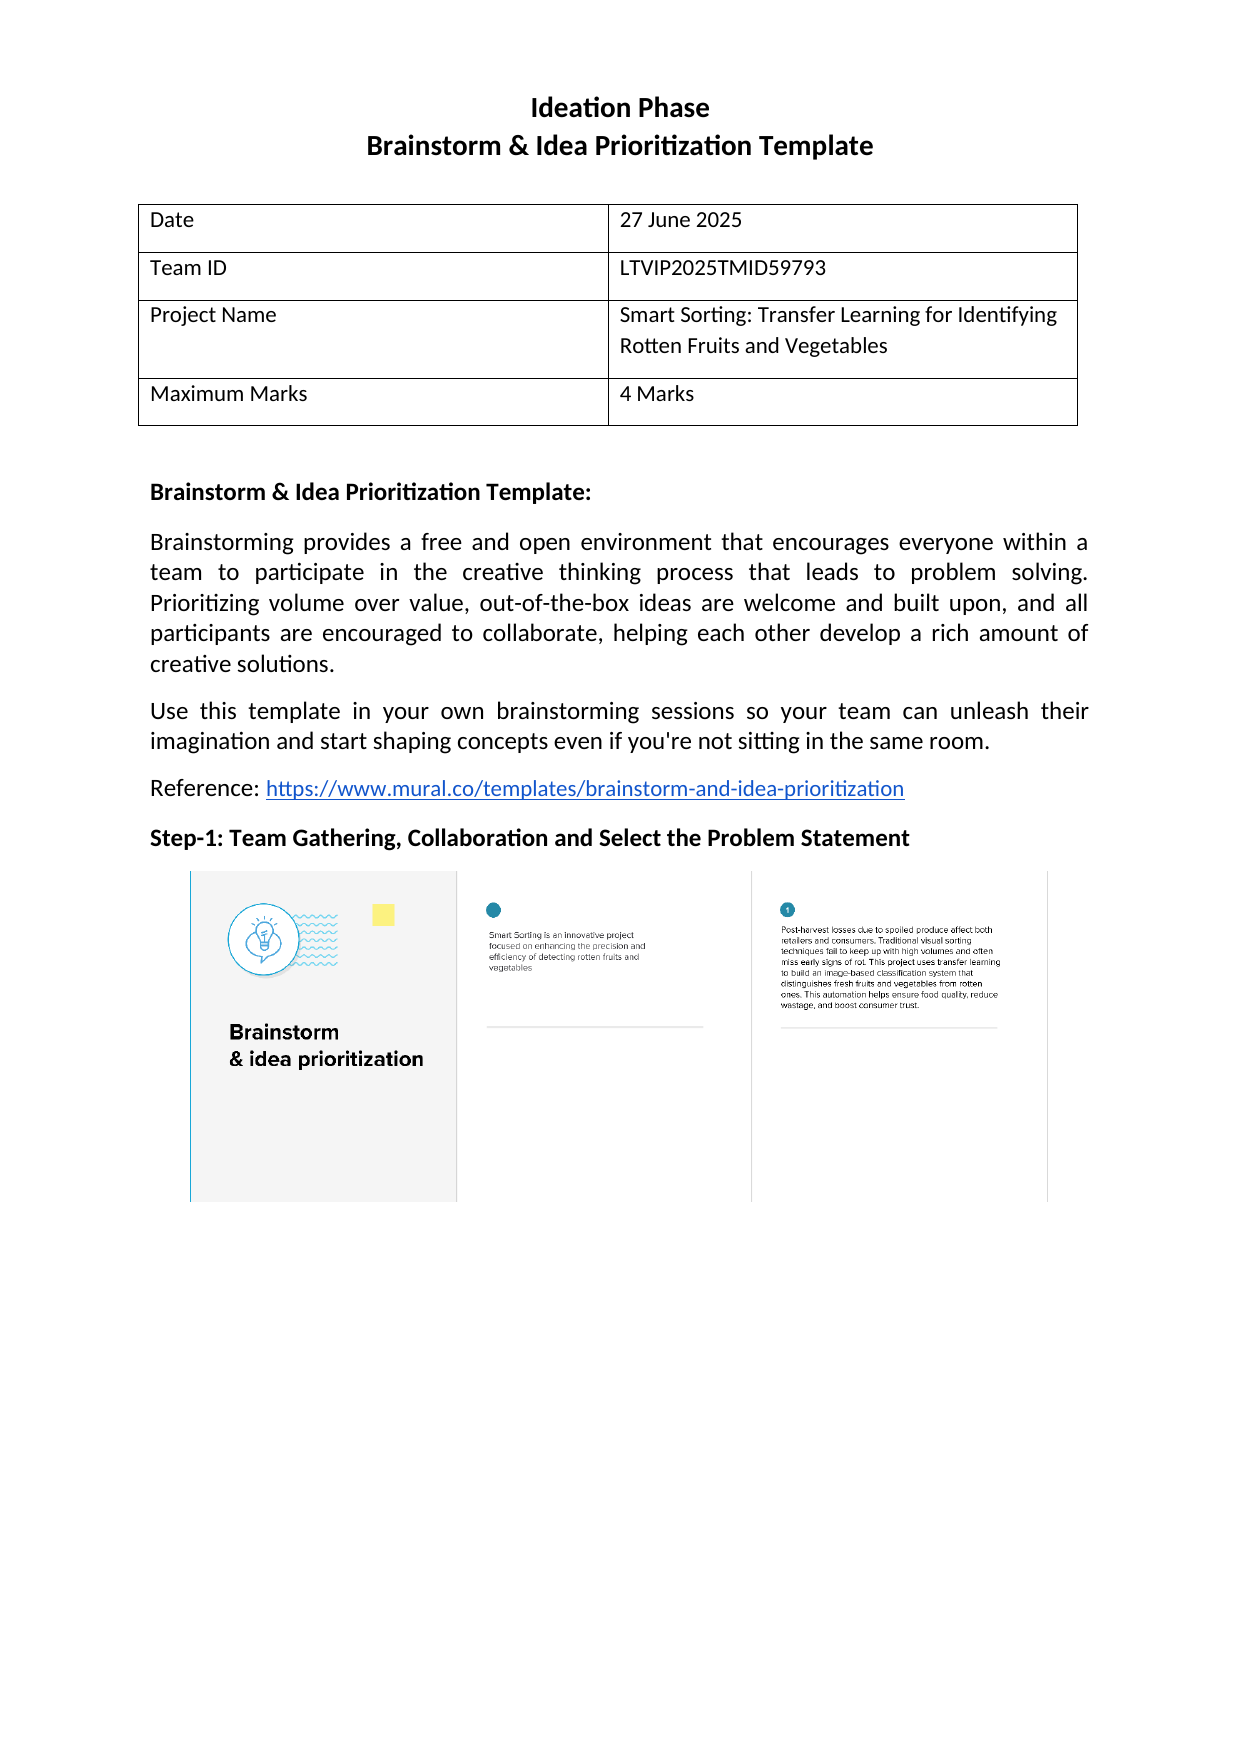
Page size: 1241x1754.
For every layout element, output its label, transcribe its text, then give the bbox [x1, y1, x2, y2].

table_header Date [139, 205, 608, 252]
table_cell 4 Marks [609, 379, 1077, 425]
text Brainstorm & Idea Prioritization Template [150, 127, 1090, 163]
table_cell Project Name [139, 301, 608, 378]
text Use this template in your own brainstorming sessions so your team can unleash their imagination and start shaping concepts even if you're not sitting in the same room. [150, 695, 1090, 756]
table_cell Smart Sorting: Transfer Learning for Identifying Rotten Fruits and Vegetables [609, 301, 1077, 378]
table_cell LTVIP2025TMID59793 [609, 253, 1077, 299]
picture [190, 871, 1051, 1202]
table_cell Maximum Marks [139, 379, 608, 425]
text Step-1: Team Gathering, Collaboration and Select the Problem Statement [150, 822, 1090, 853]
table_cell Team ID [139, 253, 608, 299]
text Brainstorm & Idea Prioritization Template: [150, 476, 1090, 507]
table_header 27 June 2025 [609, 205, 1077, 252]
text Reference: https://www.mural.co/templates/brainstorm-and-idea-prioritization [150, 773, 1090, 803]
text Brainstorming provides a free and open environment that encourages everyone within a team to participate in the creative thinking process that leads to problem solving. Prioritizing volume over value, out-of-the-box ideas are welcome and built upon, and all participants are encouraged to collaborate, helping each other develop a rich amount of creative solutions. [150, 526, 1090, 678]
text Ideation Phase [150, 89, 1090, 124]
